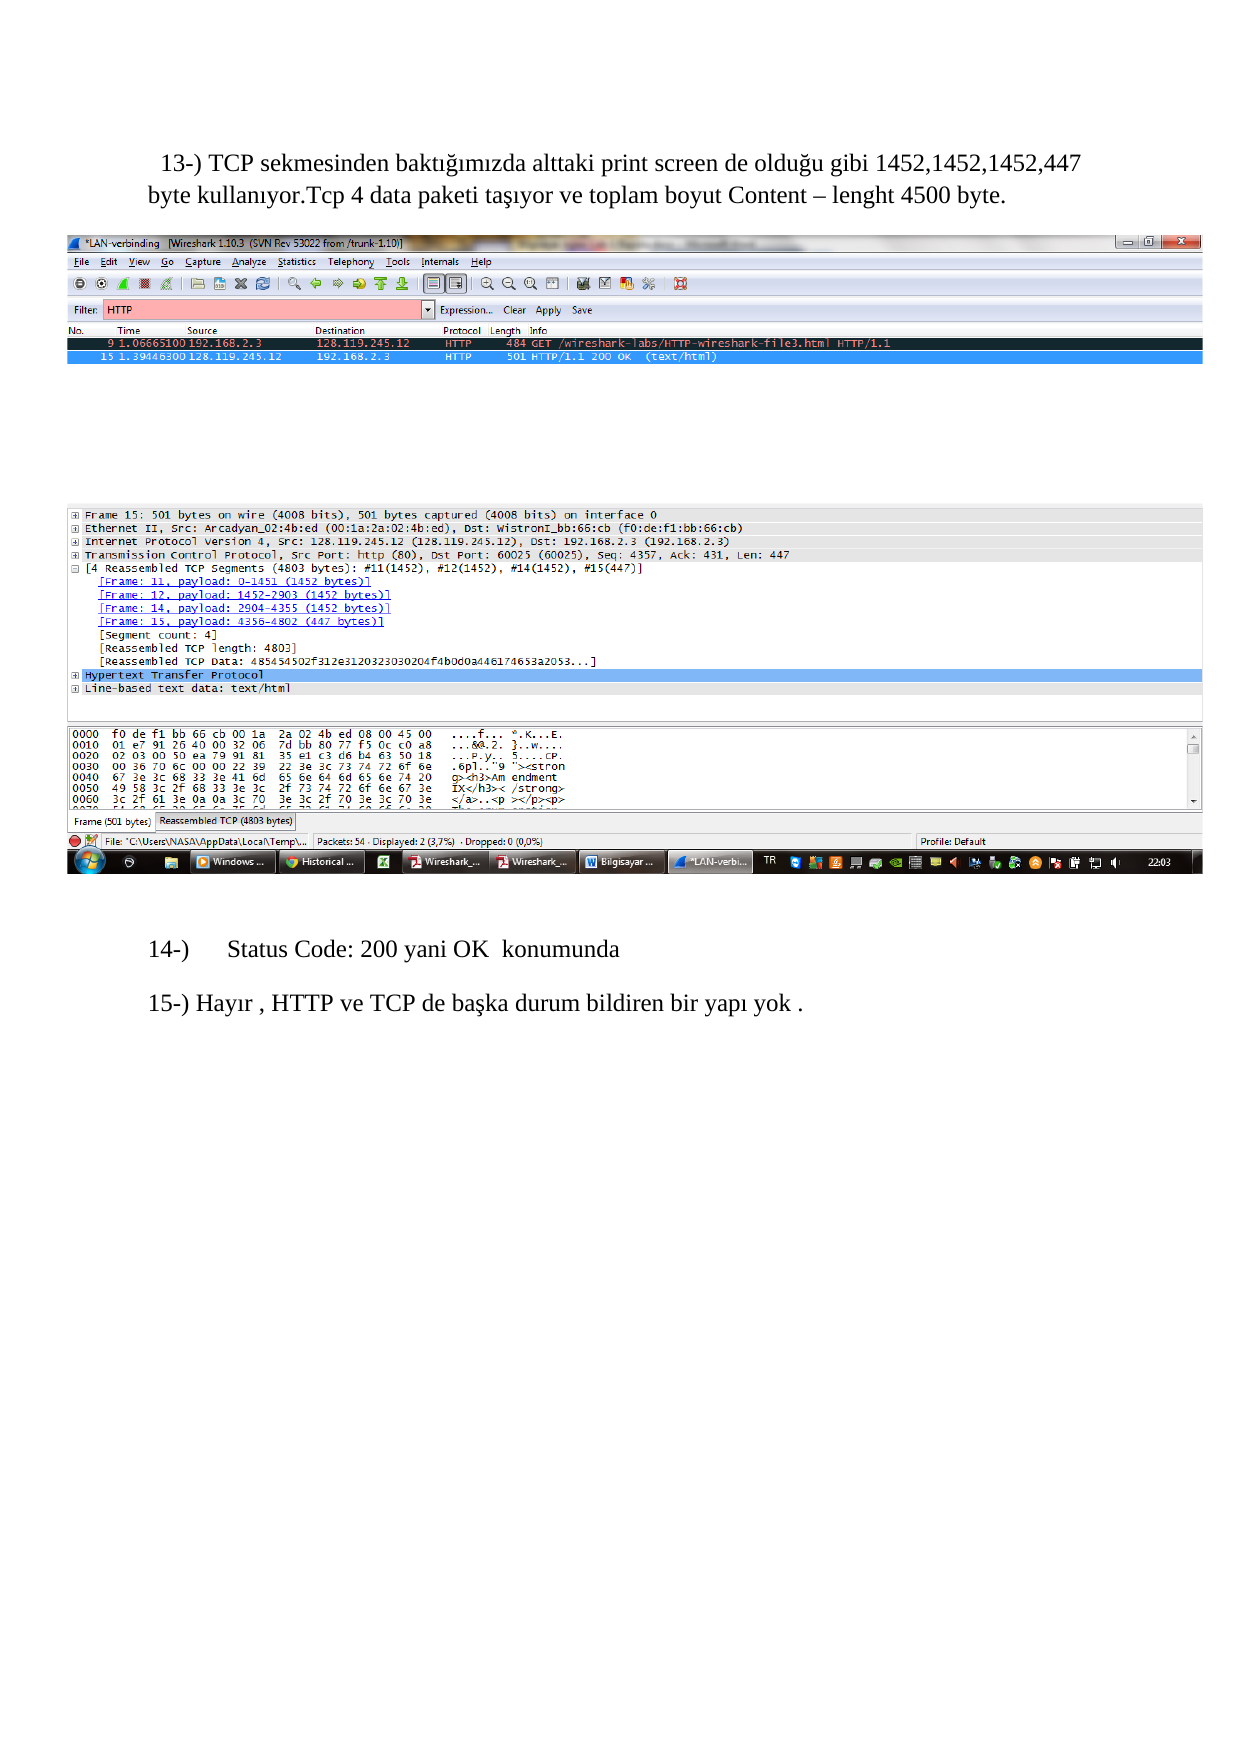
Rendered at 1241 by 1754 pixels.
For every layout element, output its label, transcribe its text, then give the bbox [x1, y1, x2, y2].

text 13-) TCP sekmesinden baktığımızda alttaki print screen de olduğu gibi 1452,1452,1452,447 byte kullanıyor.Tcp 4 data paketi taşıyor ve toplam boyut Content – lenght 4500 byte. [148, 148, 1093, 209]
picture [67, 235, 1203, 874]
text 15-) Hayır , HTTP ve TCP de başka durum bildiren bir yapı yok . [148, 988, 1093, 1016]
text 14-) Status Code: 200 yani OK konumunda [148, 934, 1093, 962]
